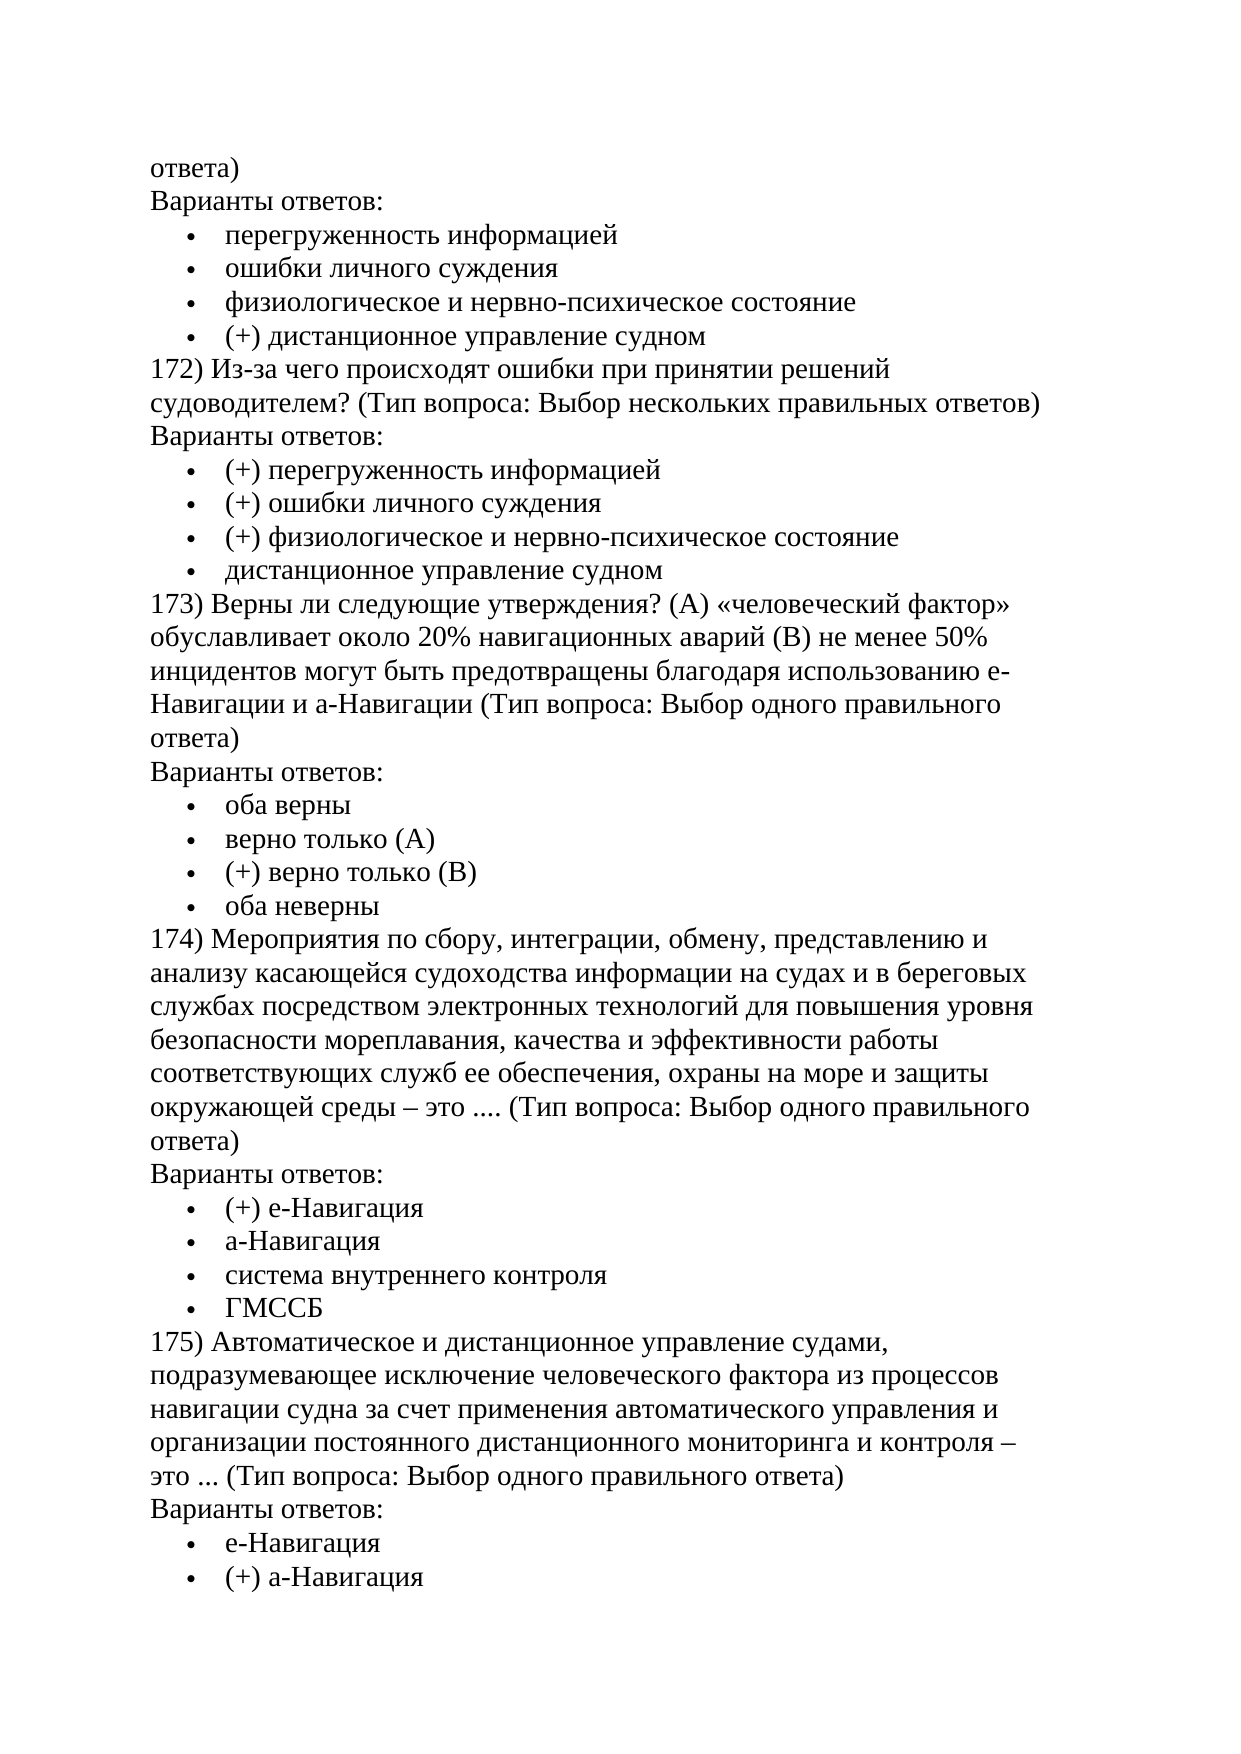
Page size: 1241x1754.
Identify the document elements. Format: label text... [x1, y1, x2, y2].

list система внутреннего контроля [187, 1257, 1090, 1290]
list (+) а-Навигация [187, 1559, 1090, 1592]
list ошибки личного суждения [187, 251, 1090, 284]
list перегруженность информацией [187, 217, 1090, 251]
list оба верны [187, 787, 1090, 821]
list (+) ошибки личного суждения [187, 485, 1090, 519]
list (+) верно только (В) [187, 854, 1090, 888]
text 174) Мероприятия по сбору, интеграции, обмену, представлению и анализу касающейся судоходства информации на судах и в береговых службах посредством электронных технологий для повышения уровня безопасности мореплавания, качества и эффективности работы соответствующих служб ее обеспечения, охраны на море и защиты окружающей среды – это .... (Тип вопроса: Выбор одного правильного ответа) [150, 921, 1090, 1156]
list (+) перегруженность информацией [187, 452, 1090, 485]
list (+) физиологическое и нервно-психическое состояние [187, 519, 1090, 552]
list а-Навигация [187, 1223, 1090, 1257]
text 175) Автоматическое и дистанционное управление судами, подразумевающее исключение человеческого фактора из процессов навигации судна за счет применения автоматического управления и организации постоянного дистанционного мониторинга и контроля – это ... (Тип вопроса: Выбор одного правильного ответа) [150, 1324, 1090, 1492]
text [150, 150, 1090, 183]
text 173) Верны ли следующие утверждения? (А) «человеческий фактор» обуславливает около 20% навигационных аварий (В) не менее 50% инцидентов могут быть предотвращены благодаря использованию е-Навигации и а-Навигации (Тип вопроса: Выбор одного правильного ответа) [150, 586, 1090, 754]
list дистанционное управление судном [187, 552, 1090, 586]
text Варианты ответов: [150, 754, 1090, 787]
list е-Навигация [187, 1525, 1090, 1559]
list оба неверны [187, 888, 1090, 921]
text Варианты ответов: [150, 1156, 1090, 1190]
list (+) е-Навигация [187, 1190, 1090, 1223]
list (+) дистанционное управление судном [187, 318, 1090, 351]
text Варианты ответов: [150, 418, 1090, 452]
text Варианты ответов: [150, 183, 1090, 217]
text 172) Из-за чего происходят ошибки при принятии решений судоводителем? (Тип вопроса: Выбор нескольких правильных ответов) [150, 351, 1090, 418]
list ГМССБ [187, 1290, 1090, 1324]
text Варианты ответов: [150, 1492, 1090, 1525]
list физиологическое и нервно-психическое состояние [187, 284, 1090, 318]
list верно только (А) [187, 821, 1090, 854]
